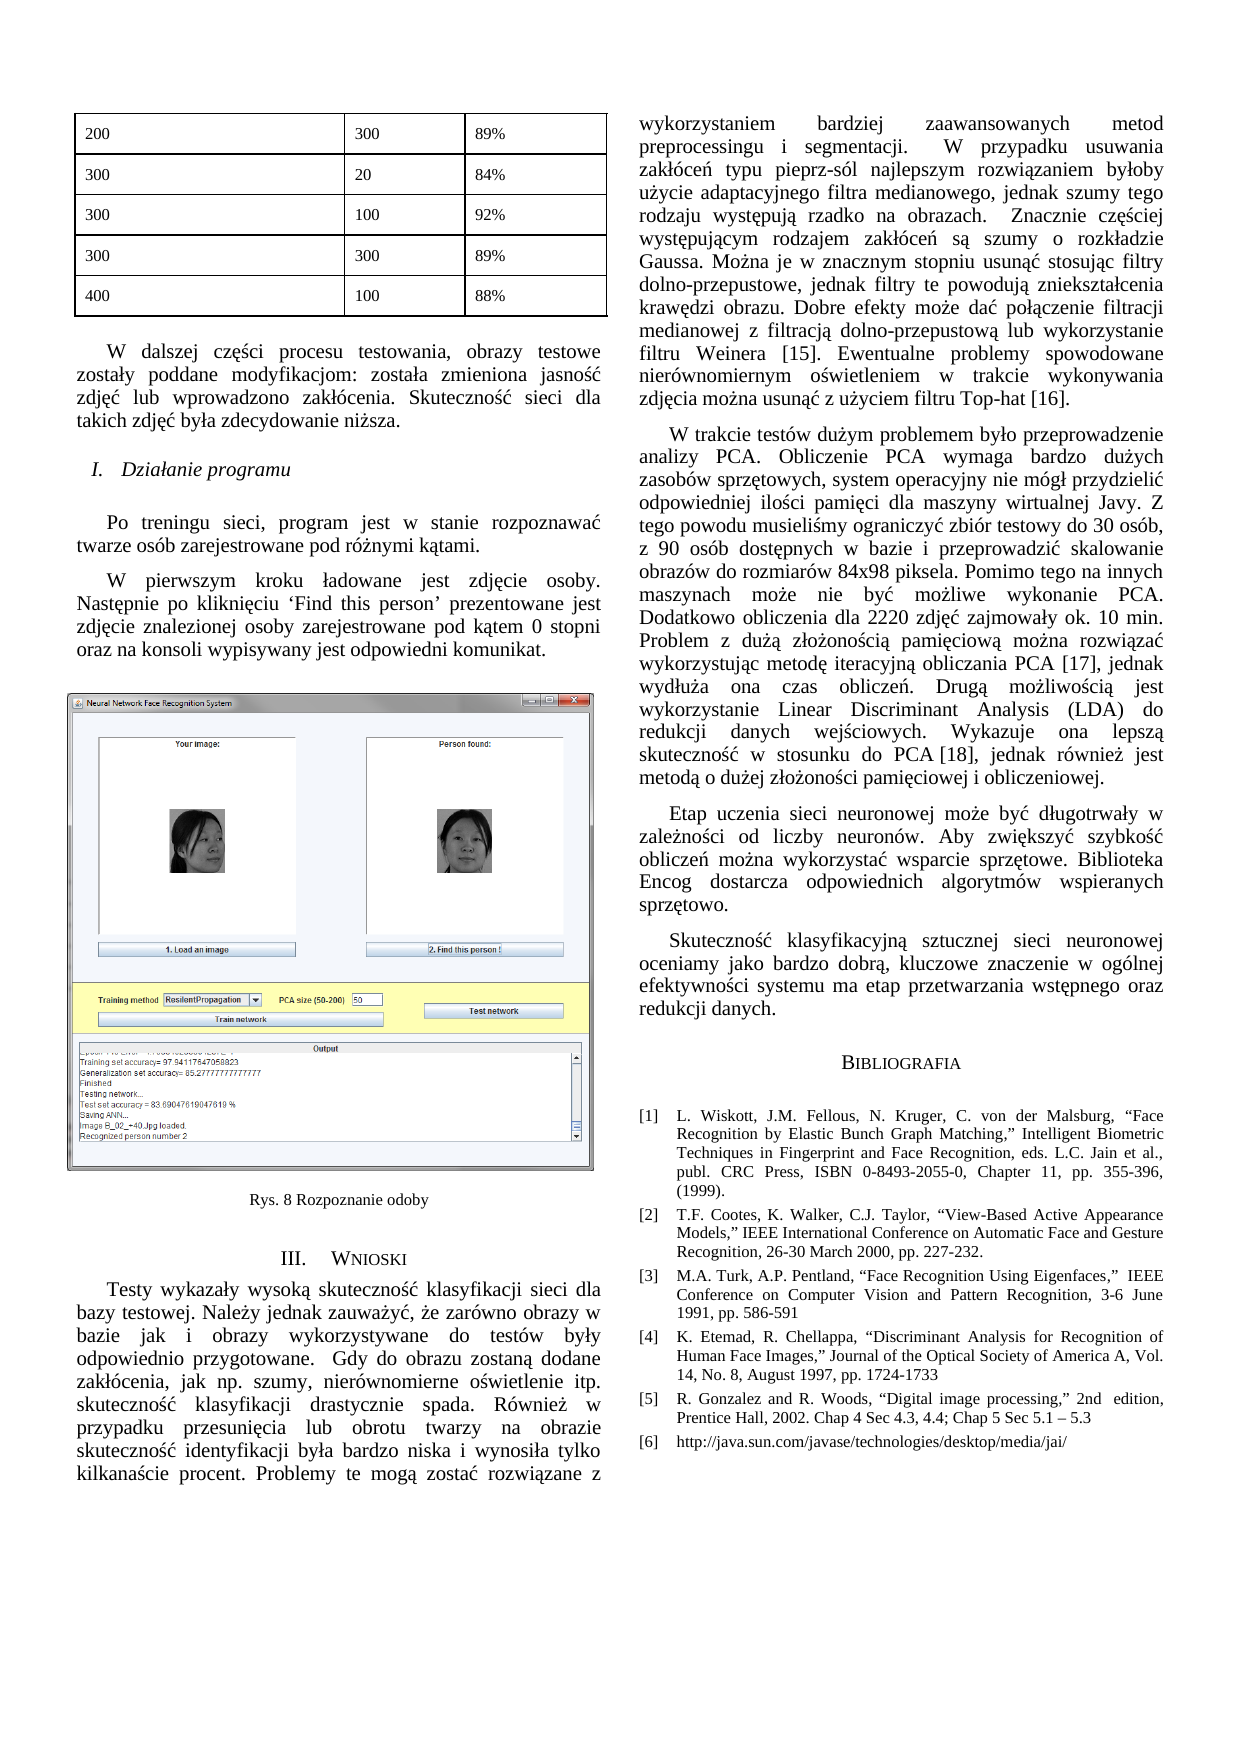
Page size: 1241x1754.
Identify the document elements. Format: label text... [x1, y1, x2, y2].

text W dalszej części procesu testowania, obrazy testowe zostały poddane modyfikacjom: została zmieniona jasność zdjęć lub wprowadzono zakłócenia. Skuteczność sieci dla takich zdjęć była zdecydowanie niższa. [76, 341, 601, 432]
table_cell 92% [466, 195, 606, 234]
text Skuteczność klasyfikacyjną sztucznej sieci neuronowej oceniamy jako bardzo dobrą, kluczowe znaczenie w ogólnej efektywności systemu ma etap przetwarzania wstępnego oraz redukcji danych. [639, 929, 1164, 1020]
subtitle Działanie programu [91, 457, 601, 481]
table_cell 400 [76, 276, 344, 315]
text Po treningu sieci, program jest w stanie rozpoznawać twarze osób zarejestrowane pod różnymi kątami. [76, 511, 601, 557]
text T.F. Cootes, K. Walker, C.J. Taylor, “View-Based Active Appearance Models,” IEEE International Conference on Automatic Face and Gesture Recognition, 26-30 March 2000, pp. 227-232. [639, 1205, 1164, 1261]
table_cell 300 [76, 155, 344, 193]
table_cell 300 [76, 195, 344, 234]
table_cell 200 [76, 114, 344, 153]
table_cell 89% [466, 236, 606, 274]
table_cell 300 [76, 236, 344, 274]
subtitle Bibliografia [639, 1049, 1164, 1074]
text R. Gonzalez and R. Woods, “Digital image processing,” 2nd edition, Prentice Hall, 2002. Chap 4 Sec 4.3, 4.4; Chap 5 Sec 5.1 – 5.3 [639, 1389, 1164, 1427]
table_cell 89% [466, 114, 606, 153]
table_cell 300 [345, 236, 464, 274]
text Etap uczenia sieci neuronowej może być długotrwały w zależności od liczby neuronów. Aby zwiększyć szybkość obliczeń można wykorzystać wsparcie sprzętowe. Biblioteka Encog dostarcza odpowiednich algorytmów wspieranych sprzętowo. [639, 802, 1164, 916]
text W pierwszym kroku ładowane jest zdjęcie osoby. Następnie po kliknięciu ‘Find this person’ prezentowane jest zdjęcie znalezionej osoby zarejestrowane pod kątem 0 stopni oraz na konsoli wypisywany jest odpowiedni komunikat. [76, 570, 601, 661]
table_cell 100 [345, 276, 464, 315]
table_cell 100 [345, 195, 464, 234]
list Rys. 8 Rozpoznanie odoby [76, 1189, 601, 1209]
text http://java.sun.com/javase/technologies/desktop/media/jai/ [639, 1432, 1164, 1451]
table_cell 88% [466, 276, 606, 315]
table_cell 300 [345, 114, 464, 153]
text Testy wykazały wysoką skuteczność klasyfikacji sieci dla bazy testowej. Należy jednak zauważyć, że zarówno obrazy w bazie jak i obrazy wykorzystywane do testów były odpowiednio przygotowane. Gdy do obrazu zostaną dodane zakłócenia, jak np. szumy, nierównomierne oświetlenie itp. skuteczność klasyfikacji drastycznie spada. Również w przypadku przesunięcia lub obrotu twarzy na obrazie skuteczność identyfikacji była bardzo niska i wynosiła tylko kilkanaście procent. Problemy te mogą zostać rozwiązane z wykorzystaniem bardziej zaawansowanych metod preprocessingu i segmentacji. W przypadku usuwania zakłóceń typu pieprz-sól najlepszym rozwiązaniem byłoby użycie adaptacyjnego filtra medianowego, jednak szumy tego rodzaju występują rzadko na obrazach. Znacznie częściej występującym rodzajem zakłóceń są szumy o rozkładzie Gaussa. Można je w znacznym stopniu usunąć stosując filtry dolno-przepustowe, jednak filtry te powodują zniekształcenia krawędzi obrazu. Dobre efekty może dać połączenie filtracji medianowej z filtracją dolno-przepustową lub wykorzystanie filtru Weinera [15]. Ewentualne problemy spowodowane nierównomiernym oświetleniem w trakcie wykonywania zdjęcia można usunąć z użyciem filtru Top-hat [16]. [76, 1278, 601, 1485]
text L. Wiskott, J.M. Fellous, N. Kruger, C. von der Malsburg, “Face Recognition by Elastic Bunch Graph Matching,” Intelligent Biometric Techniques in Fingerprint and Face Recognition, eds. L.C. Jain et al., publ. CRC Press, ISBN 0-8493-2055-0, Chapter 11, pp. 355-396, (1999). [639, 1106, 1164, 1200]
text W trakcie testów dużym problemem było przeprowadzenie analizy PCA. Obliczenie PCA wymaga bardzo dużych zasobów sprzętowych, system operacyjny nie mógł przydzielić odpowiedniej ilości pamięci dla maszyny wirtualnej Javy. Z tego powodu musieliśmy ograniczyć zbiór testowy do 30 osób, z 90 osób dostępnych w bazie i przeprowadzić skalowanie obrazów do rozmiarów 84x98 piksela. Pomimo tego na innych maszynach może nie być możliwe wykonanie PCA. Dodatkowo obliczenia dla 2220 zdjęć zajmowały ok. 10 min. Problem z dużą złożonością pamięciową można rozwiązać wykorzystując metodę iteracyjną obliczania PCA [17], jednak wydłuża ona czas obliczeń. Drugą możliwością jest wykorzystanie Linear Discriminant Analysis (LDA) do redukcji danych wejściowych. Wykazuje ona lepszą skuteczność w stosunku do PCA [18], jednak również jest metodą o dużej złożoności pamięciowej i obliczeniowej. [639, 423, 1164, 789]
picture [67, 693, 594, 1171]
table_cell 20 [345, 155, 464, 193]
text Testy wykazały wysoką skuteczność klasyfikacji sieci dla bazy testowej. Należy jednak zauważyć, że zarówno obrazy w bazie jak i obrazy wykorzystywane do testów były odpowiednio przygotowane. Gdy do obrazu zostaną dodane zakłócenia, jak np. szumy, nierównomierne oświetlenie itp. skuteczność klasyfikacji drastycznie spada. Również w przypadku przesunięcia lub obrotu twarzy na obrazie skuteczność identyfikacji była bardzo niska i wynosiła tylko kilkanaście procent. Problemy te mogą zostać rozwiązane z wykorzystaniem bardziej zaawansowanych metod preprocessingu i segmentacji. W przypadku usuwania zakłóceń typu pieprz-sól najlepszym rozwiązaniem byłoby użycie adaptacyjnego filtra medianowego, jednak szumy tego rodzaju występują rzadko na obrazach. Znacznie częściej występującym rodzajem zakłóceń są szumy o rozkładzie Gaussa. Można je w znacznym stopniu usunąć stosując filtry dolno-przepustowe, jednak filtry te powodują zniekształcenia krawędzi obrazu. Dobre efekty może dać połączenie filtracji medianowej z filtracją dolno-przepustową lub wykorzystanie filtru Weinera [15]. Ewentualne problemy spowodowane nierównomiernym oświetleniem w trakcie wykonywania zdjęcia można usunąć z użyciem filtru Top-hat [16]. [639, 112, 1164, 410]
subtitle Wnioski [76, 1246, 601, 1270]
table_cell 84% [466, 155, 606, 193]
